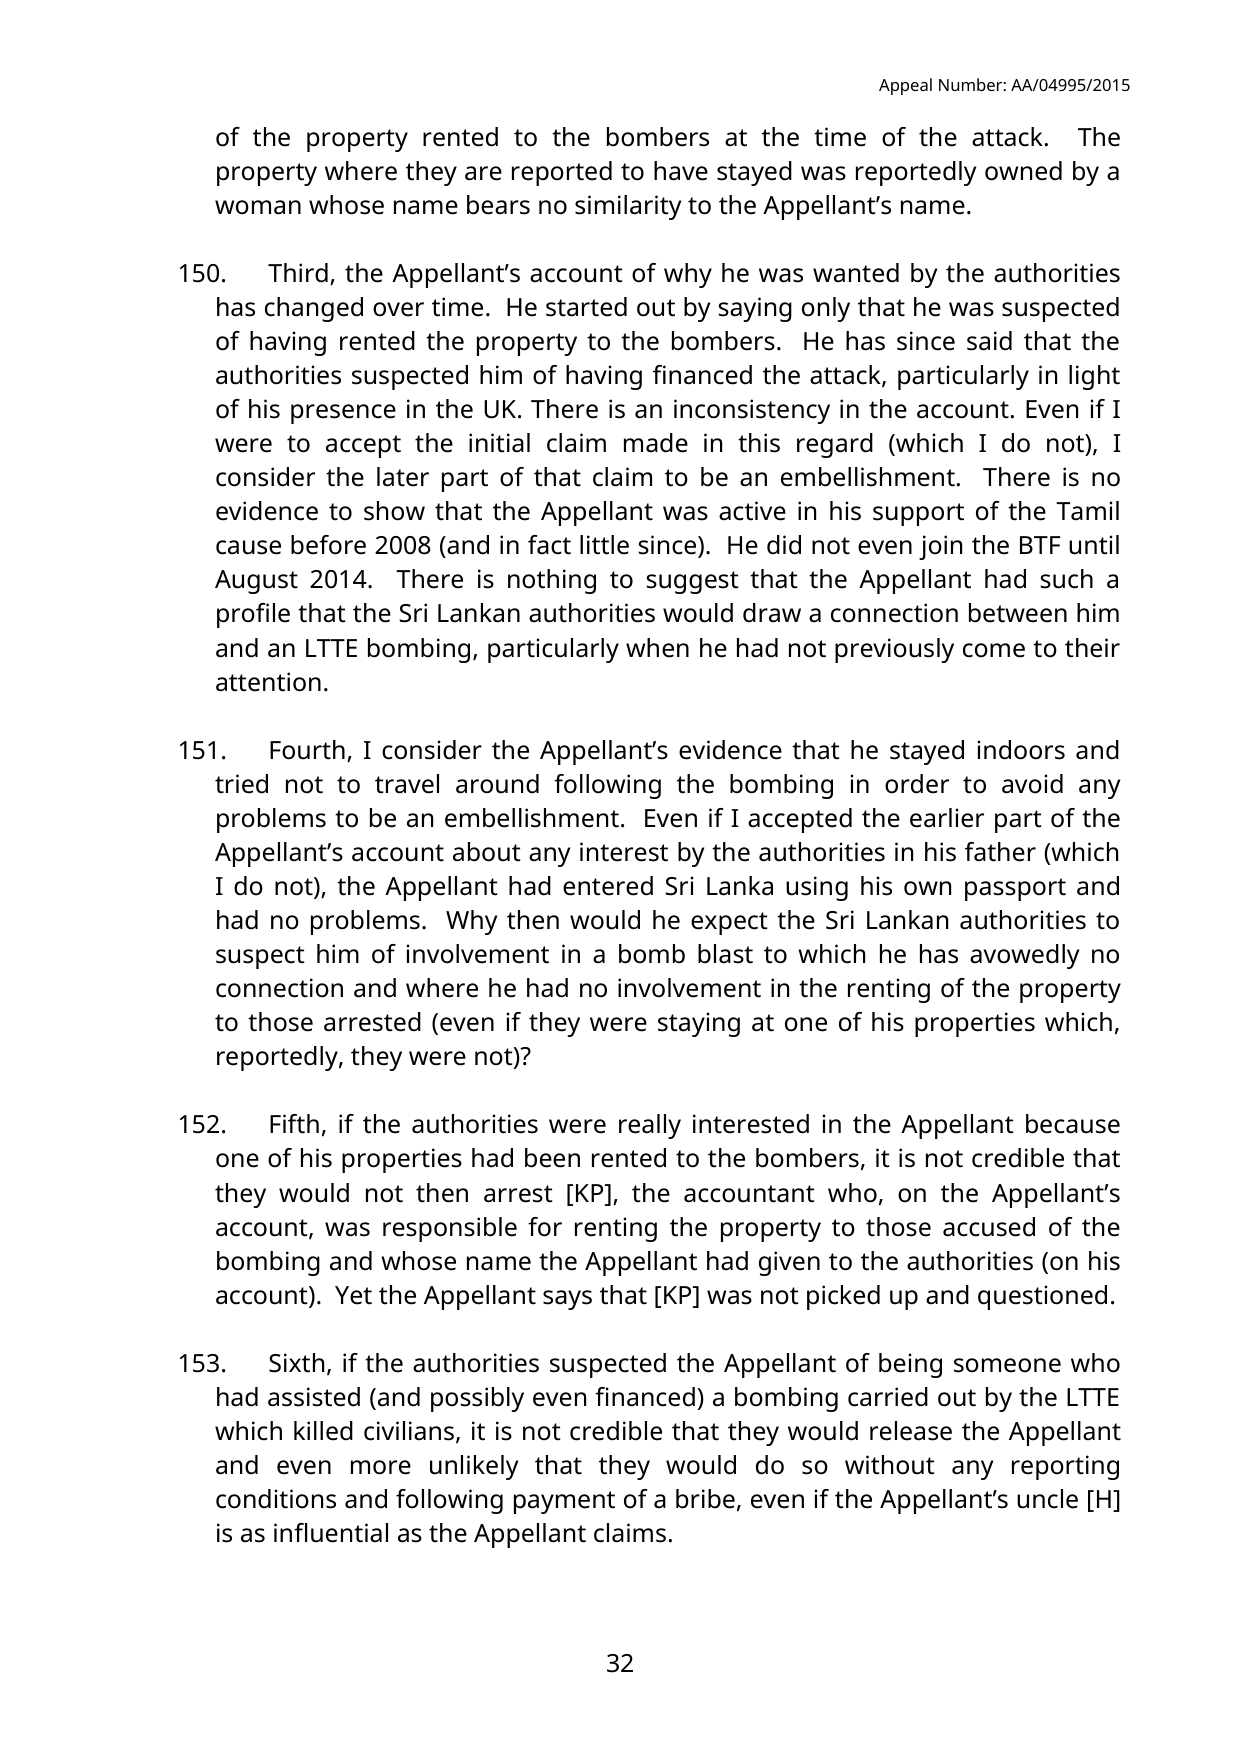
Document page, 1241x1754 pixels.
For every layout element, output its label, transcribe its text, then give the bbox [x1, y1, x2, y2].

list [177, 119, 1122, 221]
list Third, the Appellant’s account of why he was wanted by the authorities has changed over time. He started out by saying only that he was suspected of having rented the property to the bombers. He has since said that the authorities suspected him of having financed the attack, particularly in light of his presence in the UK. There is an inconsistency in the account. Even if I were to accept the initial claim made in this regard (which I do not), I consider the later part of that claim to be an embellishment. There is no evidence to show that the Appellant was active in his support of the Tamil cause before 2008 (and in fact little since). He did not even join the BTF until August 2014. There is nothing to suggest that the Appellant had such a profile that the Sri Lankan authorities would draw a connection between him and an LTTE bombing, particularly when he had not previously come to their attention. [177, 256, 1122, 698]
list Sixth, if the authorities suspected the Appellant of being someone who had assisted (and possibly even financed) a bombing carried out by the LTTE which killed civilians, it is not credible that they would release the Appellant and even more unlikely that they would do so without any reporting conditions and following payment of a bribe, even if the Appellant’s uncle [H] is as influential as the Appellant claims. [177, 1346, 1122, 1550]
list Fourth, I consider the Appellant’s evidence that he stayed indoors and tried not to travel around following the bombing in order to avoid any problems to be an embellishment. Even if I accepted the earlier part of the Appellant’s account about any interest by the authorities in his father (which I do not), the Appellant had entered Sri Lanka using his own passport and had no problems. Why then would he expect the Sri Lankan authorities to suspect him of involvement in a bomb blast to which he has avowedly no connection and where he had no involvement in the renting of the property to those arrested (even if they were staying at one of his properties which, reportedly, they were not)? [177, 732, 1122, 1073]
list Fifth, if the authorities were really interested in the Appellant because one of his properties had been rented to the bombers, it is not credible that they would not then arrest [KP], the accountant who, on the Appellant’s account, was responsible for renting the property to those accused of the bombing and whose name the Appellant had given to the authorities (on his account). Yet the Appellant says that [KP] was not picked up and questioned. [177, 1107, 1122, 1311]
